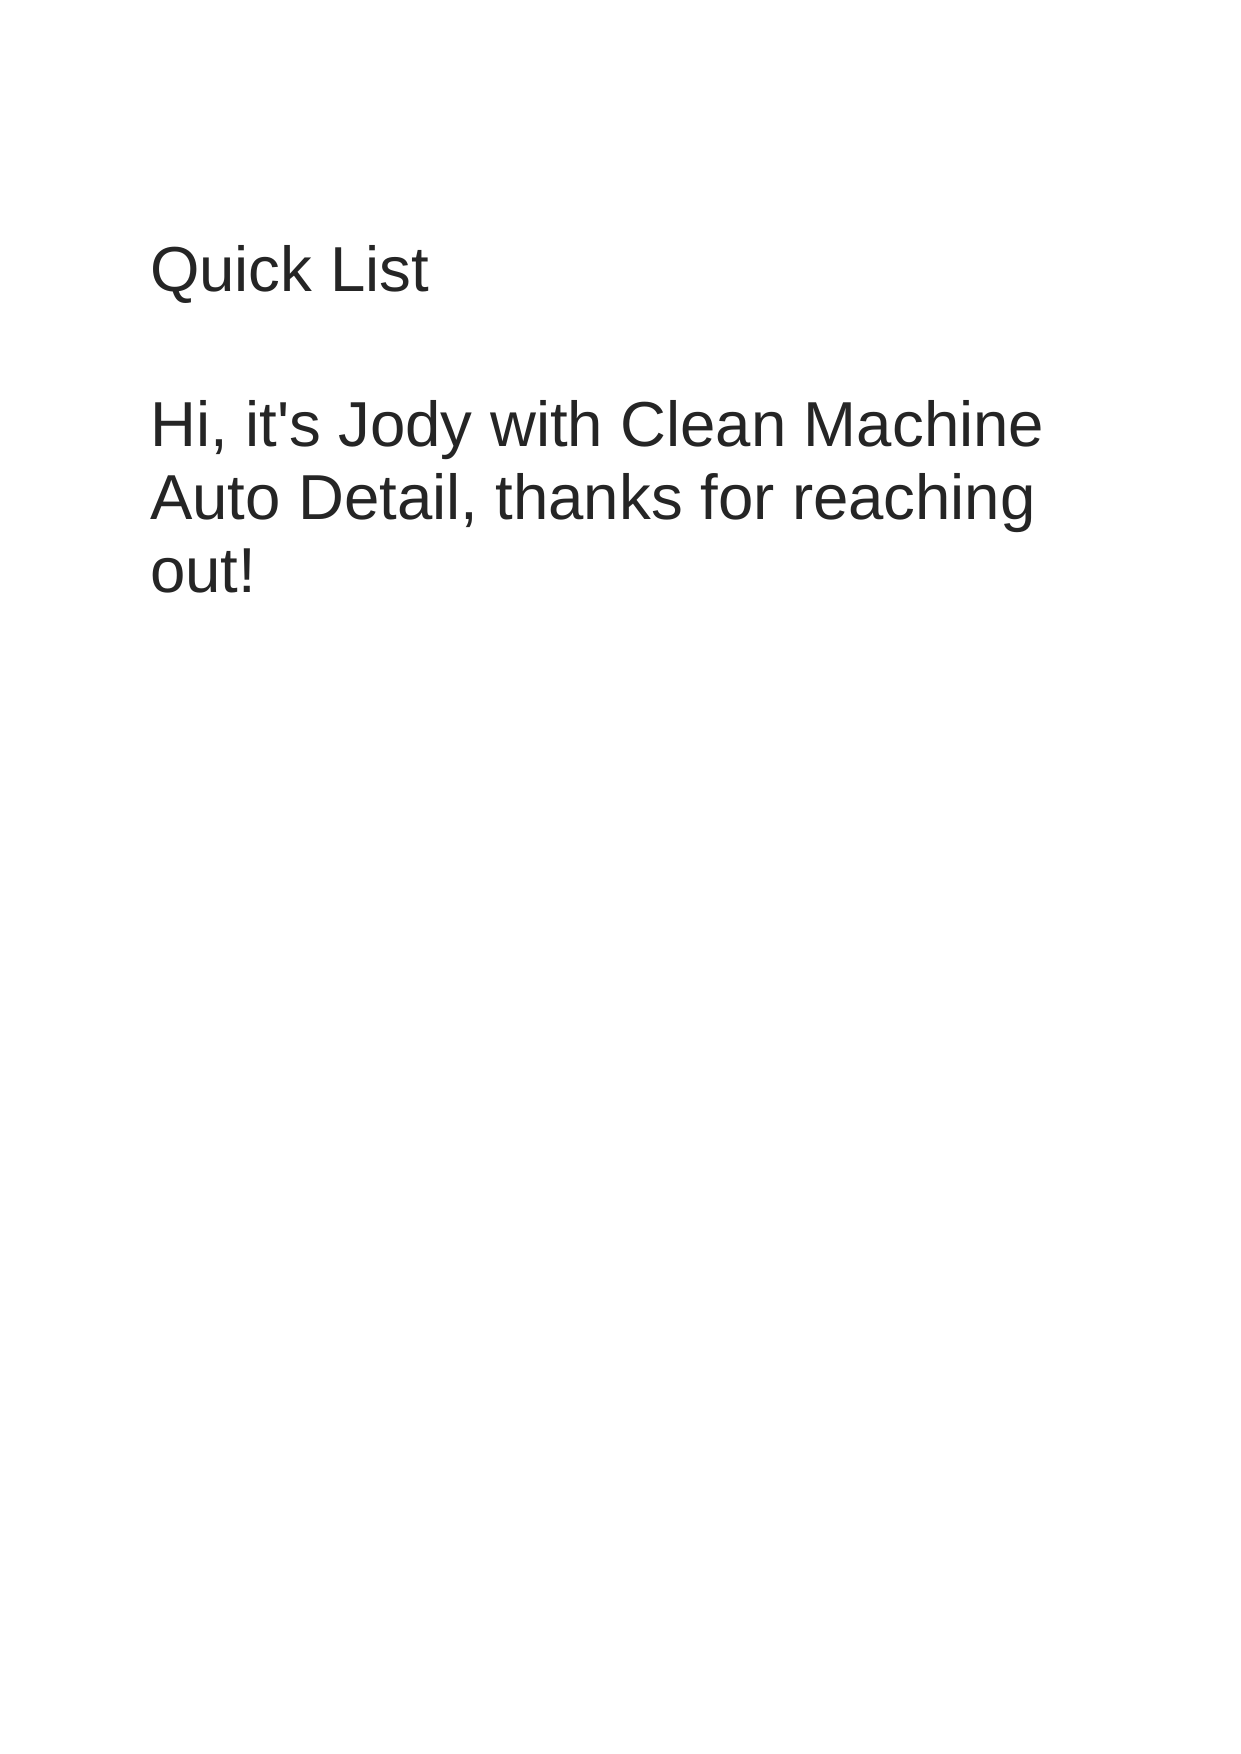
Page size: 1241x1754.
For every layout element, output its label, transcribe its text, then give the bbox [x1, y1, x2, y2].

text Quick List [150, 232, 1090, 305]
text Hi, it's Jody with Clean Machine Auto Detail, thanks for reaching out! [150, 387, 1090, 606]
